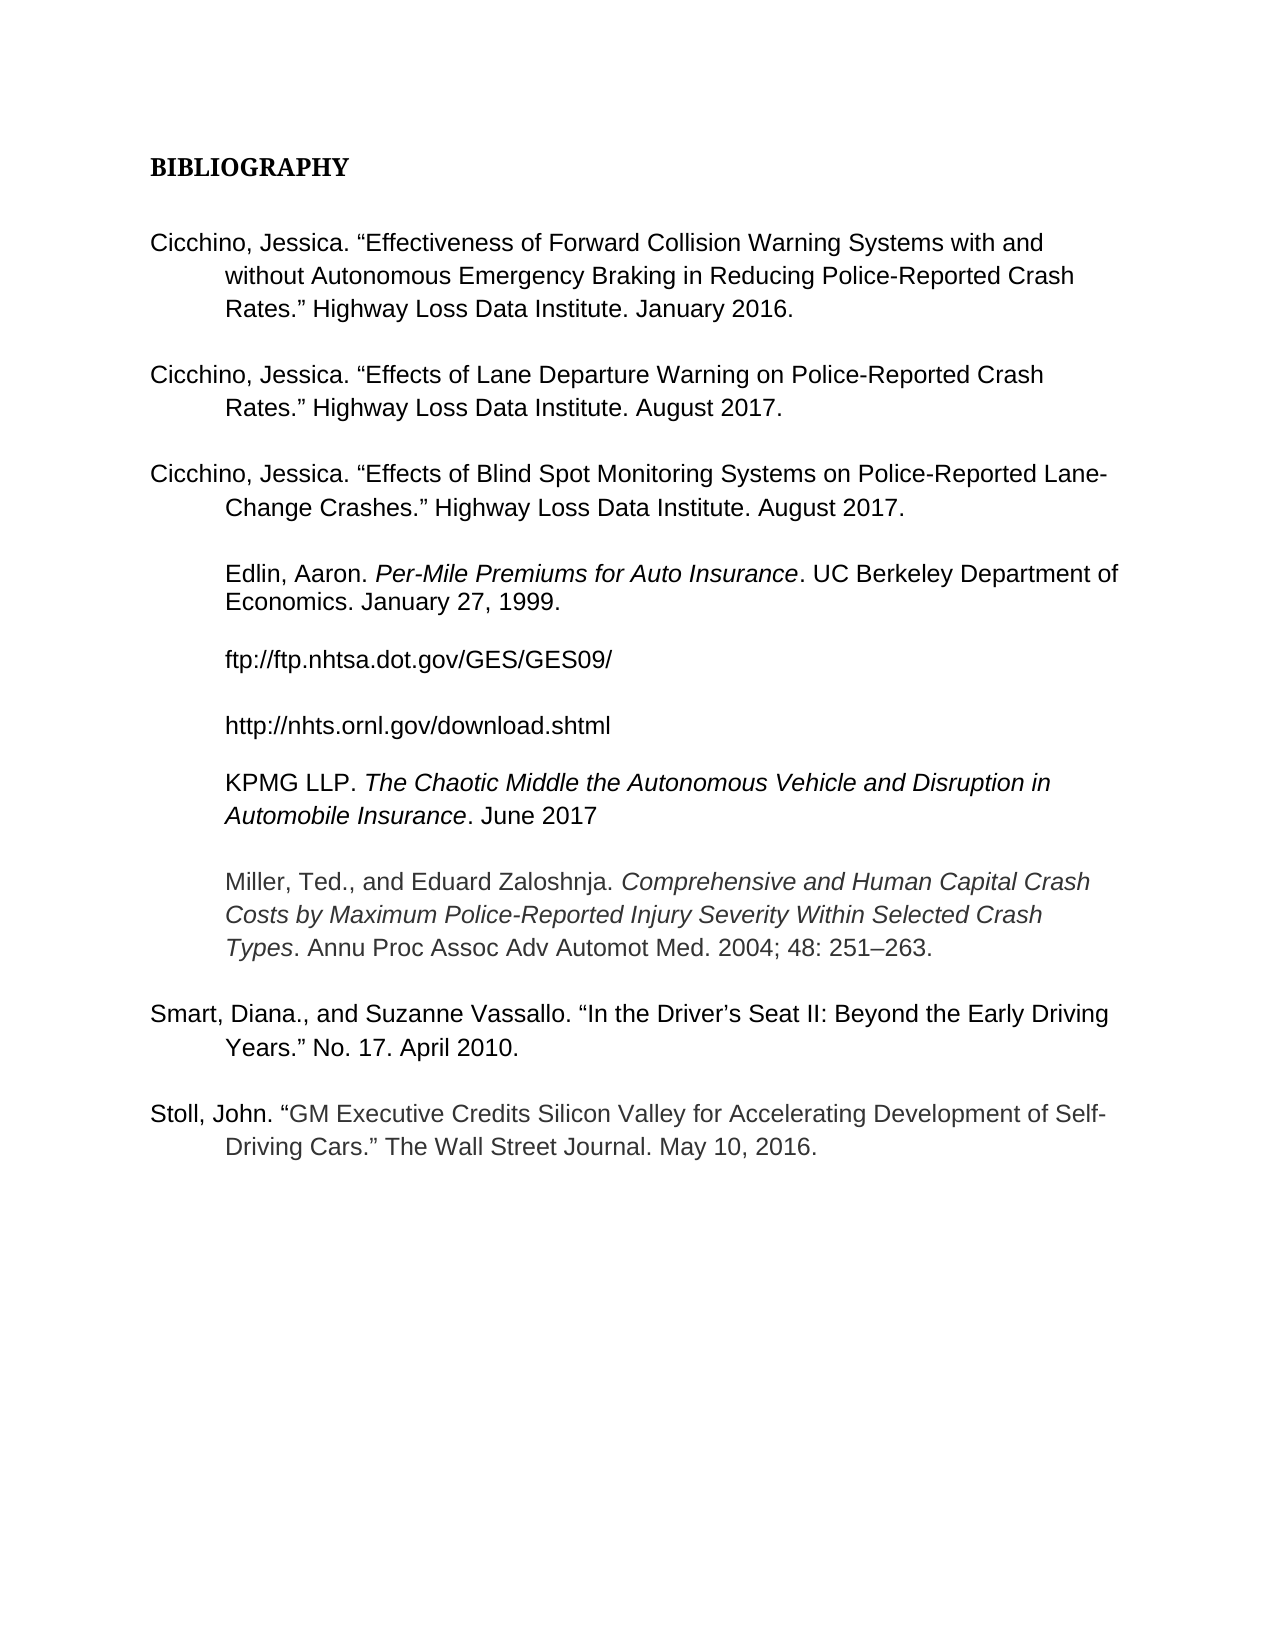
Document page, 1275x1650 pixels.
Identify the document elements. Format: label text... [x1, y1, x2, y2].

text KPMG LLP. The Chaotic Middle the Autonomous Vehicle and Disruption in Automobile Insurance. June 2017 [225, 768, 1125, 830]
text Miller, Ted., and Eduard Zaloshnja. Comprehensive and Human Capital Crash Costs by Maximum Police-Reported Injury Severity Within Selected Crash Types. Annu Proc Assoc Adv Automot Med. 2004; 48: 251–263. [225, 867, 1125, 962]
text Cicchino, Jessica. “Effectiveness of Forward Collision Warning Systems with and without Autonomous Emergency Braking in Reducing Police-Reported Crash Rates.” Highway Loss Data Institute. January 2016. [150, 228, 1125, 323]
text http://nhts.ornl.gov/download.shtml [225, 711, 1125, 739]
text Cicchino, Jessica. “Effects of Blind Spot Monitoring Systems on Police-Reported Lane-Change Crashes.” Highway Loss Data Institute. August 2017. [150, 459, 1125, 521]
text Smart, Diana., and Suzanne Vassallo. “In the Driver’s Seat II: Beyond the Early Driving Years.” No. 17. April 2010. [150, 999, 1125, 1061]
text Edlin, Aaron. Per-Mile Premiums for Auto Insurance. UC Berkeley Department of Economics. January 27, 1999. [225, 558, 1125, 616]
text Cicchino, Jessica. “Effects of Lane Departure Warning on Police-Reported Crash Rates.” Highway Loss Data Institute. August 2017. [150, 360, 1125, 422]
text BIBLIOGRAPHY [150, 150, 1125, 184]
text ftp://ftp.nhtsa.dot.gov/GES/GES09/ [225, 645, 1125, 673]
text Stoll, John. “GM Executive Credits Silicon Valley for Accelerating Development of Self-Driving Cars.” The Wall Street Journal. May 10, 2016. [150, 1098, 1125, 1160]
